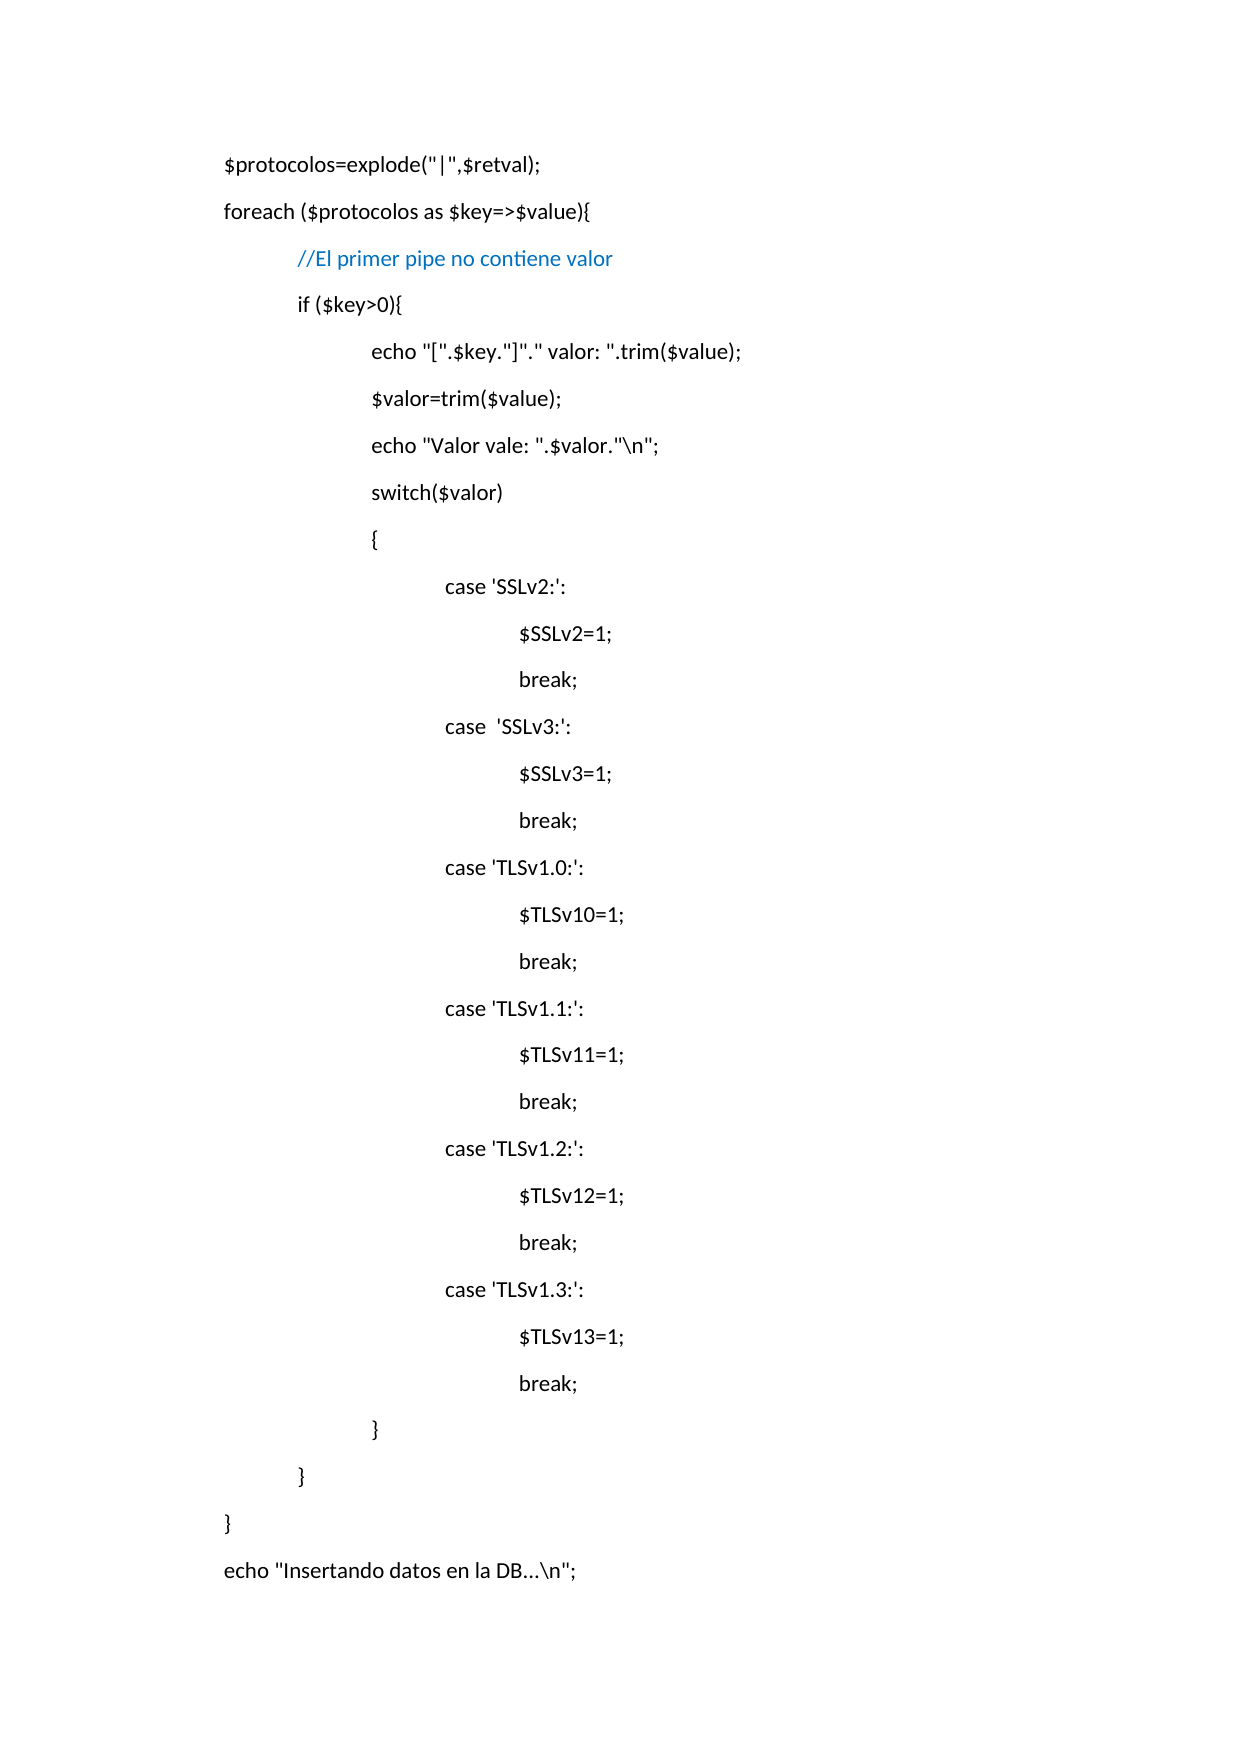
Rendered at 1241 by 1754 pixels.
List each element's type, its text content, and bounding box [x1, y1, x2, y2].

text case 'TLSv1.2:': [150, 1134, 1090, 1162]
text echo "Insertando datos en la DB...\n"; [150, 1556, 1090, 1584]
text case 'TLSv1.0:': [150, 853, 1090, 881]
text $TLSv10=1; [150, 900, 1090, 928]
text $TLSv13=1; [150, 1322, 1090, 1350]
text break; [150, 947, 1090, 975]
text $SSLv3=1; [150, 759, 1090, 787]
text $protocolos=explode("|",$retval); [150, 150, 1090, 178]
text break; [150, 1228, 1090, 1256]
text case 'SSLv2:': [150, 572, 1090, 600]
text break; [150, 806, 1090, 834]
text $SSLv2=1; [150, 619, 1090, 647]
text case 'TLSv1.3:': [150, 1275, 1090, 1303]
text case 'SSLv3:': [150, 712, 1090, 741]
text $valor=trim($value); [150, 384, 1090, 412]
text } [150, 1416, 1090, 1444]
text echo "Valor vale: ".$valor."\n"; [150, 431, 1090, 459]
text break; [150, 1369, 1090, 1397]
text $TLSv12=1; [150, 1181, 1090, 1209]
text echo "[".$key."]"." valor: ".trim($value); [150, 337, 1090, 366]
text switch($valor) [150, 478, 1090, 506]
text break; [150, 666, 1090, 694]
text } [150, 1462, 1090, 1491]
text break; [150, 1087, 1090, 1116]
text case 'TLSv1.1:': [150, 994, 1090, 1022]
text $TLSv11=1; [150, 1041, 1090, 1069]
text if ($key>0){ [150, 291, 1090, 319]
text foreach ($protocolos as $key=>$value){ [150, 197, 1090, 225]
text //El primer pipe no contiene valor [150, 244, 1090, 272]
text { [150, 525, 1090, 553]
text } [150, 1509, 1090, 1537]
